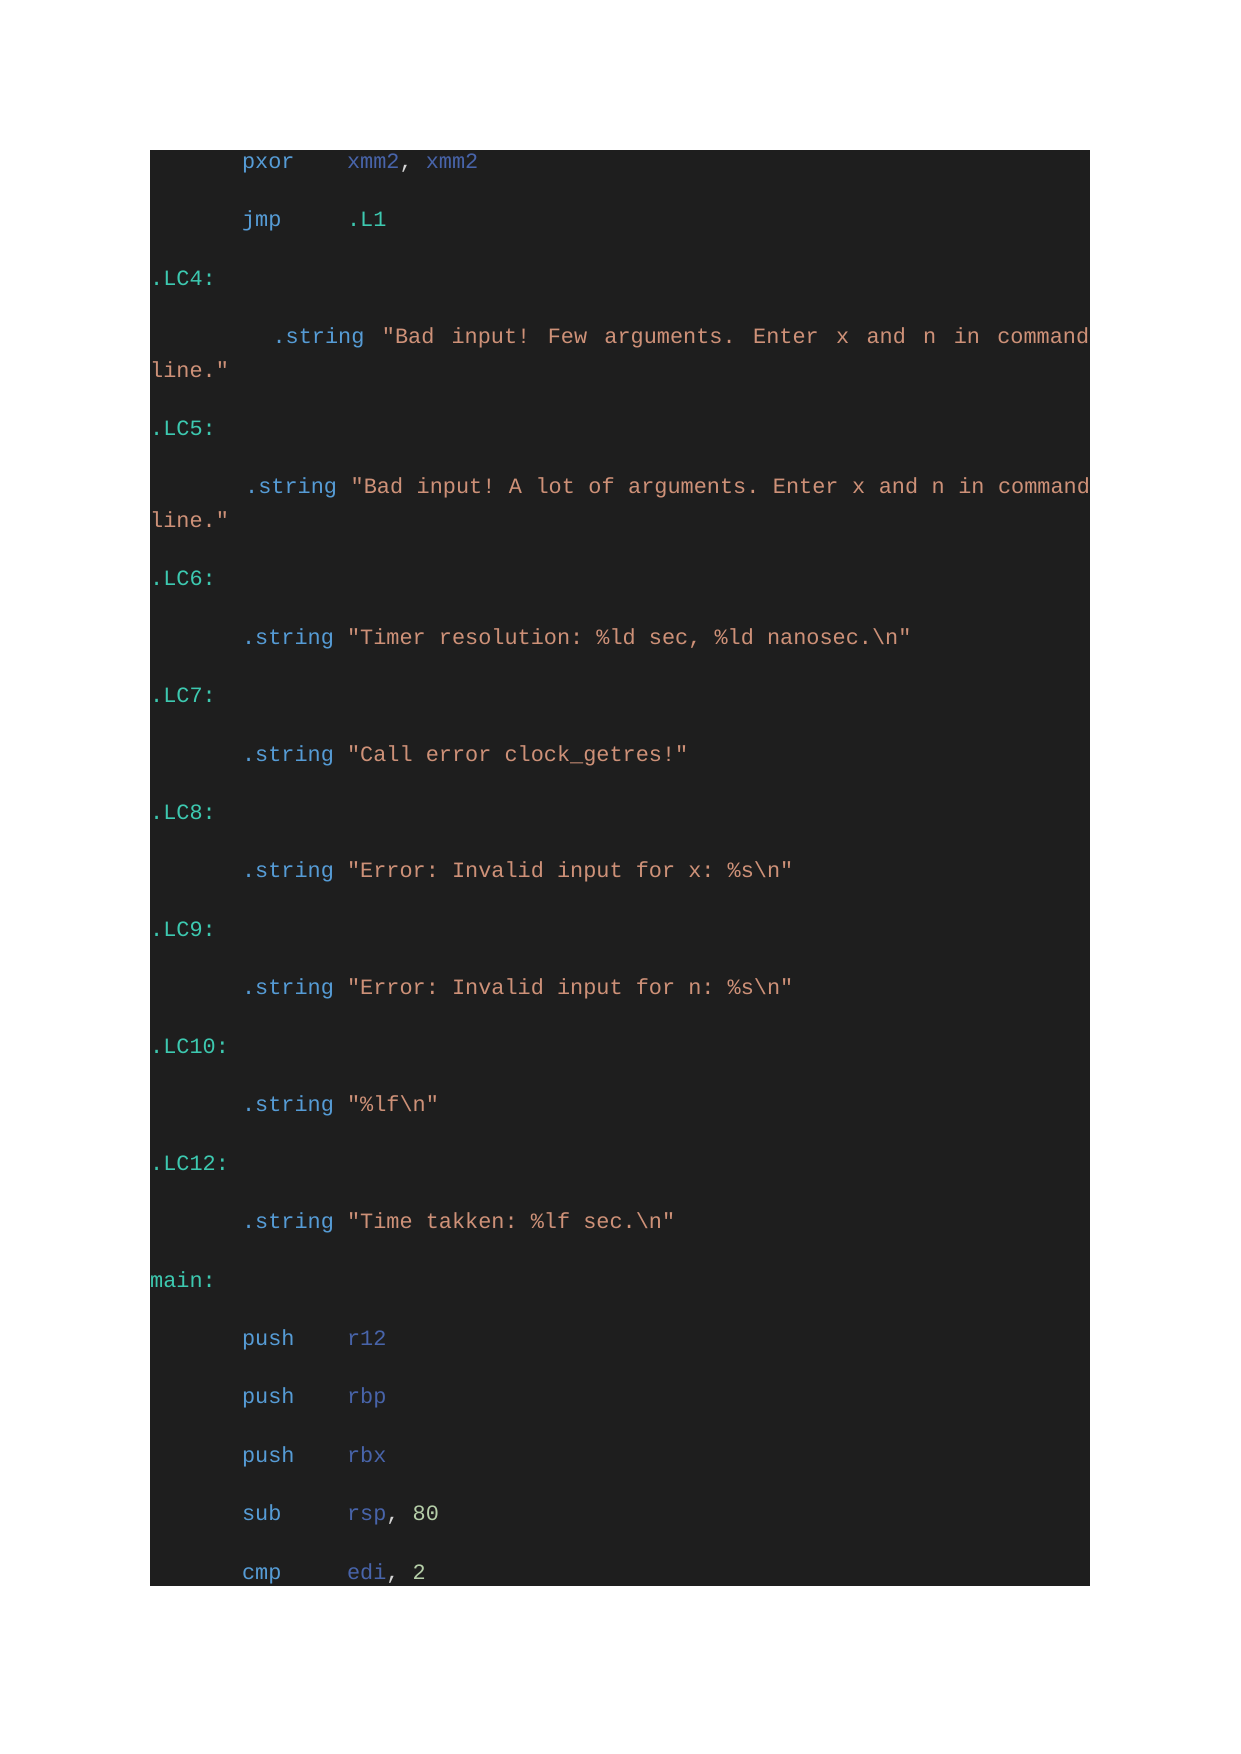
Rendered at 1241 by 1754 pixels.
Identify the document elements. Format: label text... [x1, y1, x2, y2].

text .LC8: [150, 801, 1090, 826]
text .string "Bad input! Few arguments. Enter x and n in command line." [150, 325, 1090, 383]
text .string "Time takken: %lf sec.\n" [150, 1210, 1090, 1235]
text cmp edi, 2 [150, 1561, 1090, 1586]
text .LC12: [150, 1152, 1090, 1177]
text jmp .L1 [150, 208, 1090, 233]
text .LC10: [150, 1035, 1090, 1060]
text push rbp [150, 1386, 1090, 1410]
text .string "Call error clock_getres!" [150, 743, 1090, 768]
text .string "Error: Invalid input for x: %s\n" [150, 860, 1090, 884]
text main: [150, 1269, 1090, 1293]
text .LC4: [150, 267, 1090, 292]
text push r12 [150, 1327, 1090, 1352]
text .string "Error: Invalid input for n: %s\n" [150, 977, 1090, 1001]
text .LC6: [150, 567, 1090, 592]
text sub rsp, 80 [150, 1502, 1090, 1527]
text push rbx [150, 1444, 1090, 1469]
text .string "Timer resolution: %ld sec, %ld nanosec.\n" [150, 626, 1090, 651]
text .string "%lf\n" [150, 1093, 1090, 1118]
text .LC7: [150, 684, 1090, 709]
text .LC5: [150, 417, 1090, 442]
text .LC9: [150, 918, 1090, 943]
text .string "Bad input! A lot of arguments. Enter x and n in command line." [150, 476, 1090, 534]
text pxor xmm2, xmm2 [150, 150, 1090, 175]
